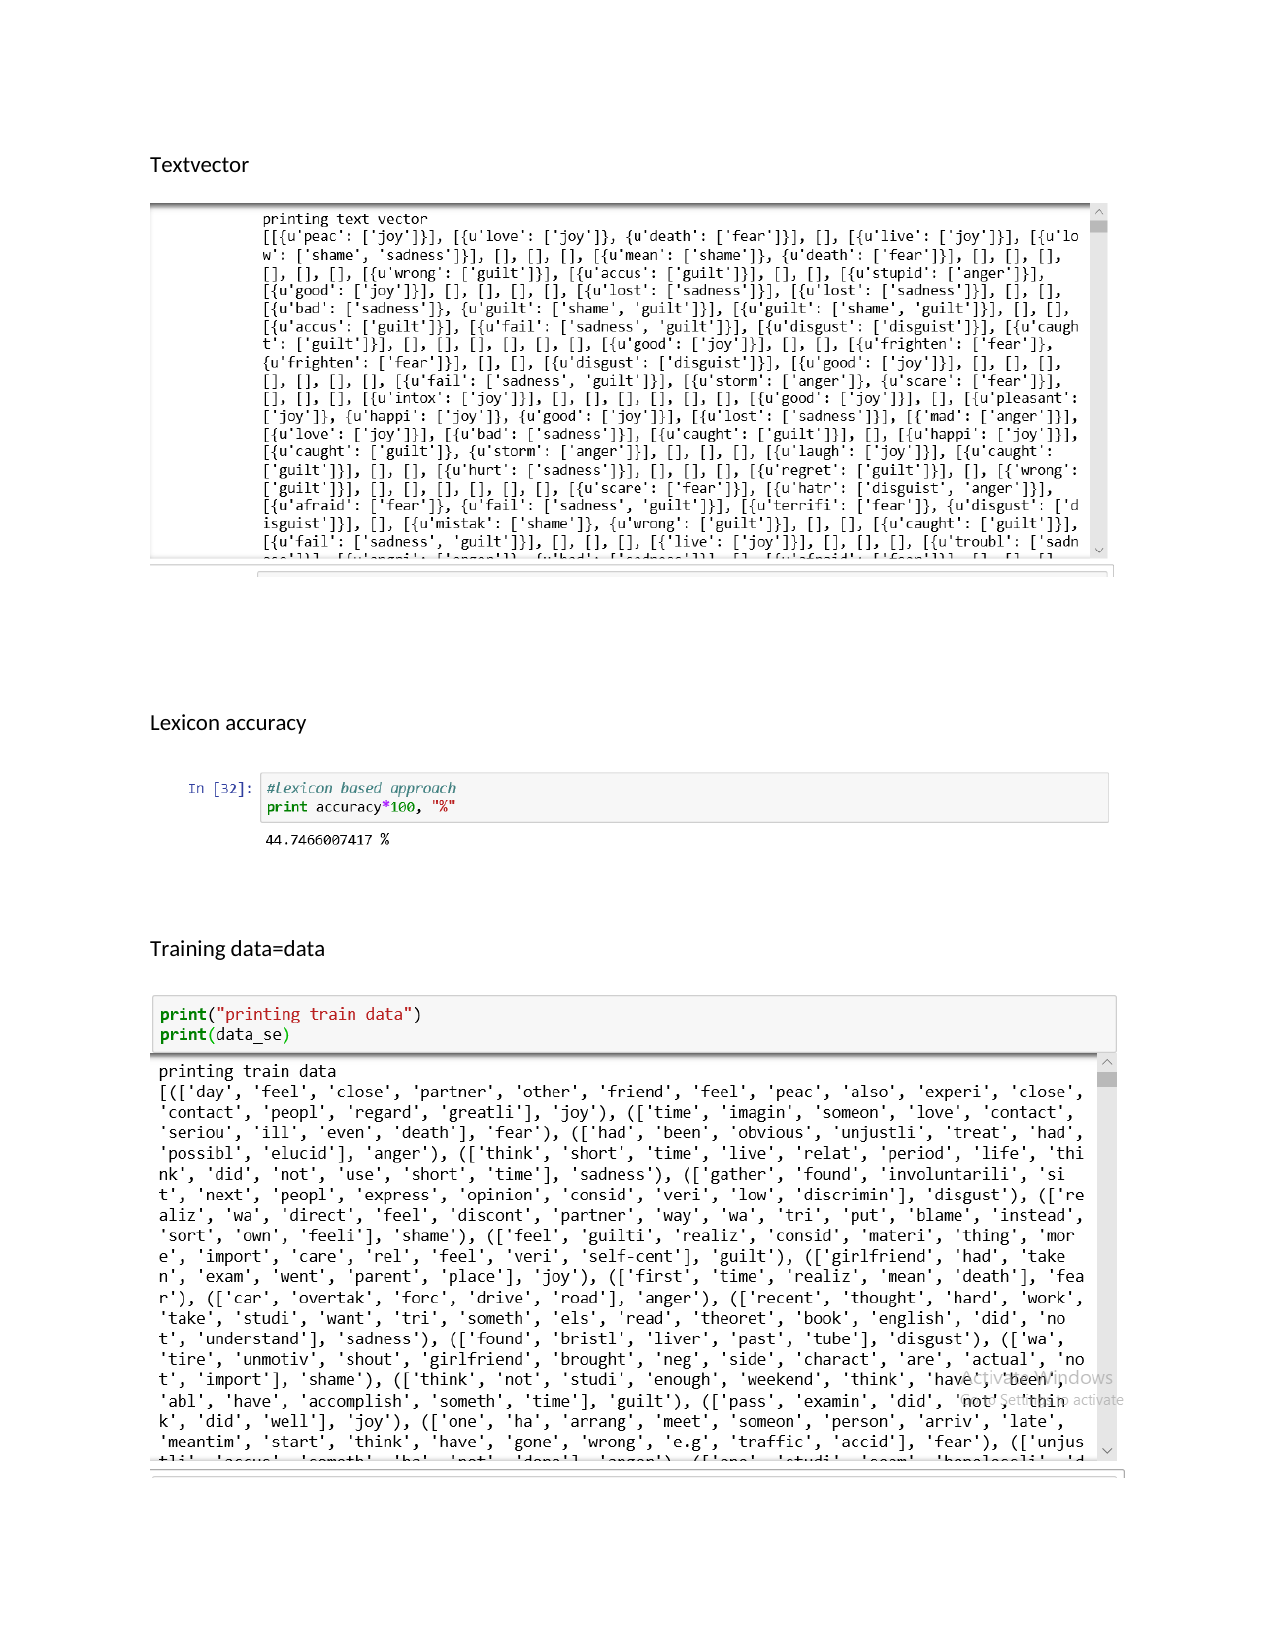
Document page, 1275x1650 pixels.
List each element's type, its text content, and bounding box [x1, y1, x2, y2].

picture [150, 760, 1125, 857]
picture [150, 987, 1125, 1478]
picture [150, 203, 1125, 577]
text Training data=data [150, 934, 1125, 962]
text Lexicon accuracy [150, 708, 1125, 736]
text Textvector [150, 150, 1125, 178]
